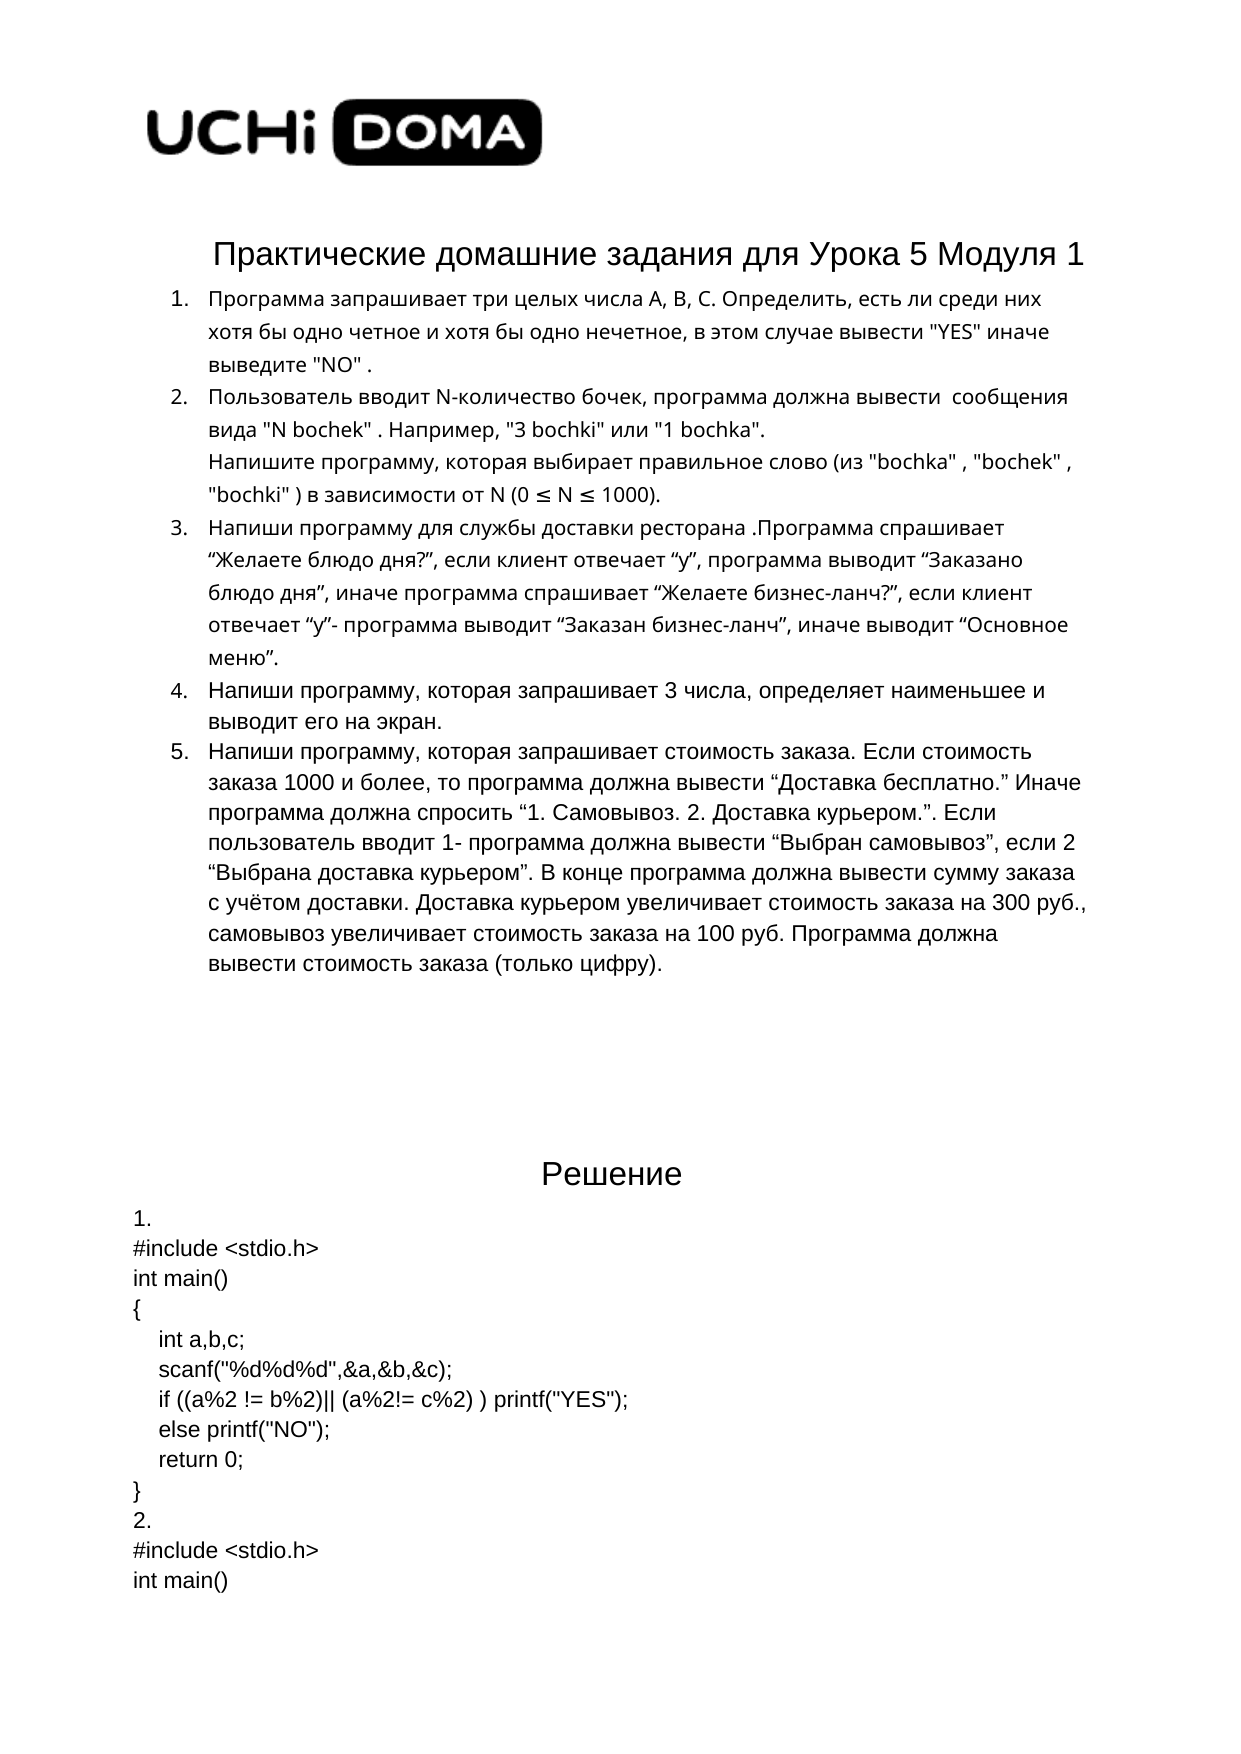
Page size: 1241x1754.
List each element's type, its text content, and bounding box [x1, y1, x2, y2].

text #include <stdio.h> [133, 1235, 1090, 1261]
list Пользователь вводит N-количество бочек, программа должна вывести сообщения вида "N bochek" . Например, "3 bochki" или "1 bochka". [170, 382, 1090, 443]
text else printf("NO"); [133, 1416, 1090, 1442]
text { [133, 1295, 1090, 1322]
list Напиши программу, которая запрашивает 3 числа, определяет наименьшее и выводит его на экран. [170, 676, 1090, 734]
text int main() [133, 1567, 1090, 1593]
text if ((a%2 != b%2)|| (a%2!= c%2) ) printf("YES"); [133, 1386, 1090, 1412]
text } [133, 1477, 1090, 1503]
text #include <stdio.h> [133, 1537, 1090, 1563]
text 1. [133, 1205, 1090, 1231]
text 2. [133, 1507, 1090, 1533]
subtitle Практические домашние задания для Урока 5 Модуля 1 [208, 233, 1090, 272]
text Напишите программу, которая выбирает правильное слово (из "bochka" , "bochek" , "bochki" ) в зависимости от N (0 ≤ N ≤ 1000). [208, 447, 1090, 508]
text return 0; [133, 1446, 1090, 1473]
list Напиши программу для службы доставки ресторана .Программа спрашивает “Желаете блюдо дня?”, если клиент отвечает “y”, программа выводит “Заказано блюдо дня”, иначе программа спрашивает “Желаете бизнес-ланч?”, если клиент отвечает “y”- программа выводит “Заказан бизнес-ланч”, иначе выводит “Основное меню”. [170, 513, 1090, 672]
subtitle Решение [133, 1154, 1090, 1192]
list Напиши программу, которая запрашивает стоимость заказа. Если стоимость заказа 1000 и более, то программа должна вывести “Доставка бесплатно.” Иначе программа должна спросить “1. Самовывоз. 2. Доставка курьером.”. Если пользователь вводит 1- программа должна вывести “Выбран самовывоз”, если 2 “Выбрана доставка курьером”. В конце программа должна вывести сумму заказа с учётом доставки. Доставка курьером увеличивает стоимость заказа на 300 руб., самовывоз увеличивает стоимость заказа на 100 руб. Программа должна вывести стоимость заказа (только цифру). [170, 738, 1090, 976]
picture [132, 75, 561, 193]
text scanf("%d%d%d",&a,&b,&c); [133, 1356, 1090, 1382]
text int main() [133, 1265, 1090, 1291]
list Программа запрашивает три целых числа A, B, C. Определить, есть ли среди них хотя бы одно четное и хотя бы одно нечетное, в этом случае вывести "YES" иначе выведите "NO" . [170, 284, 1090, 378]
text int a,b,c; [133, 1326, 1090, 1352]
